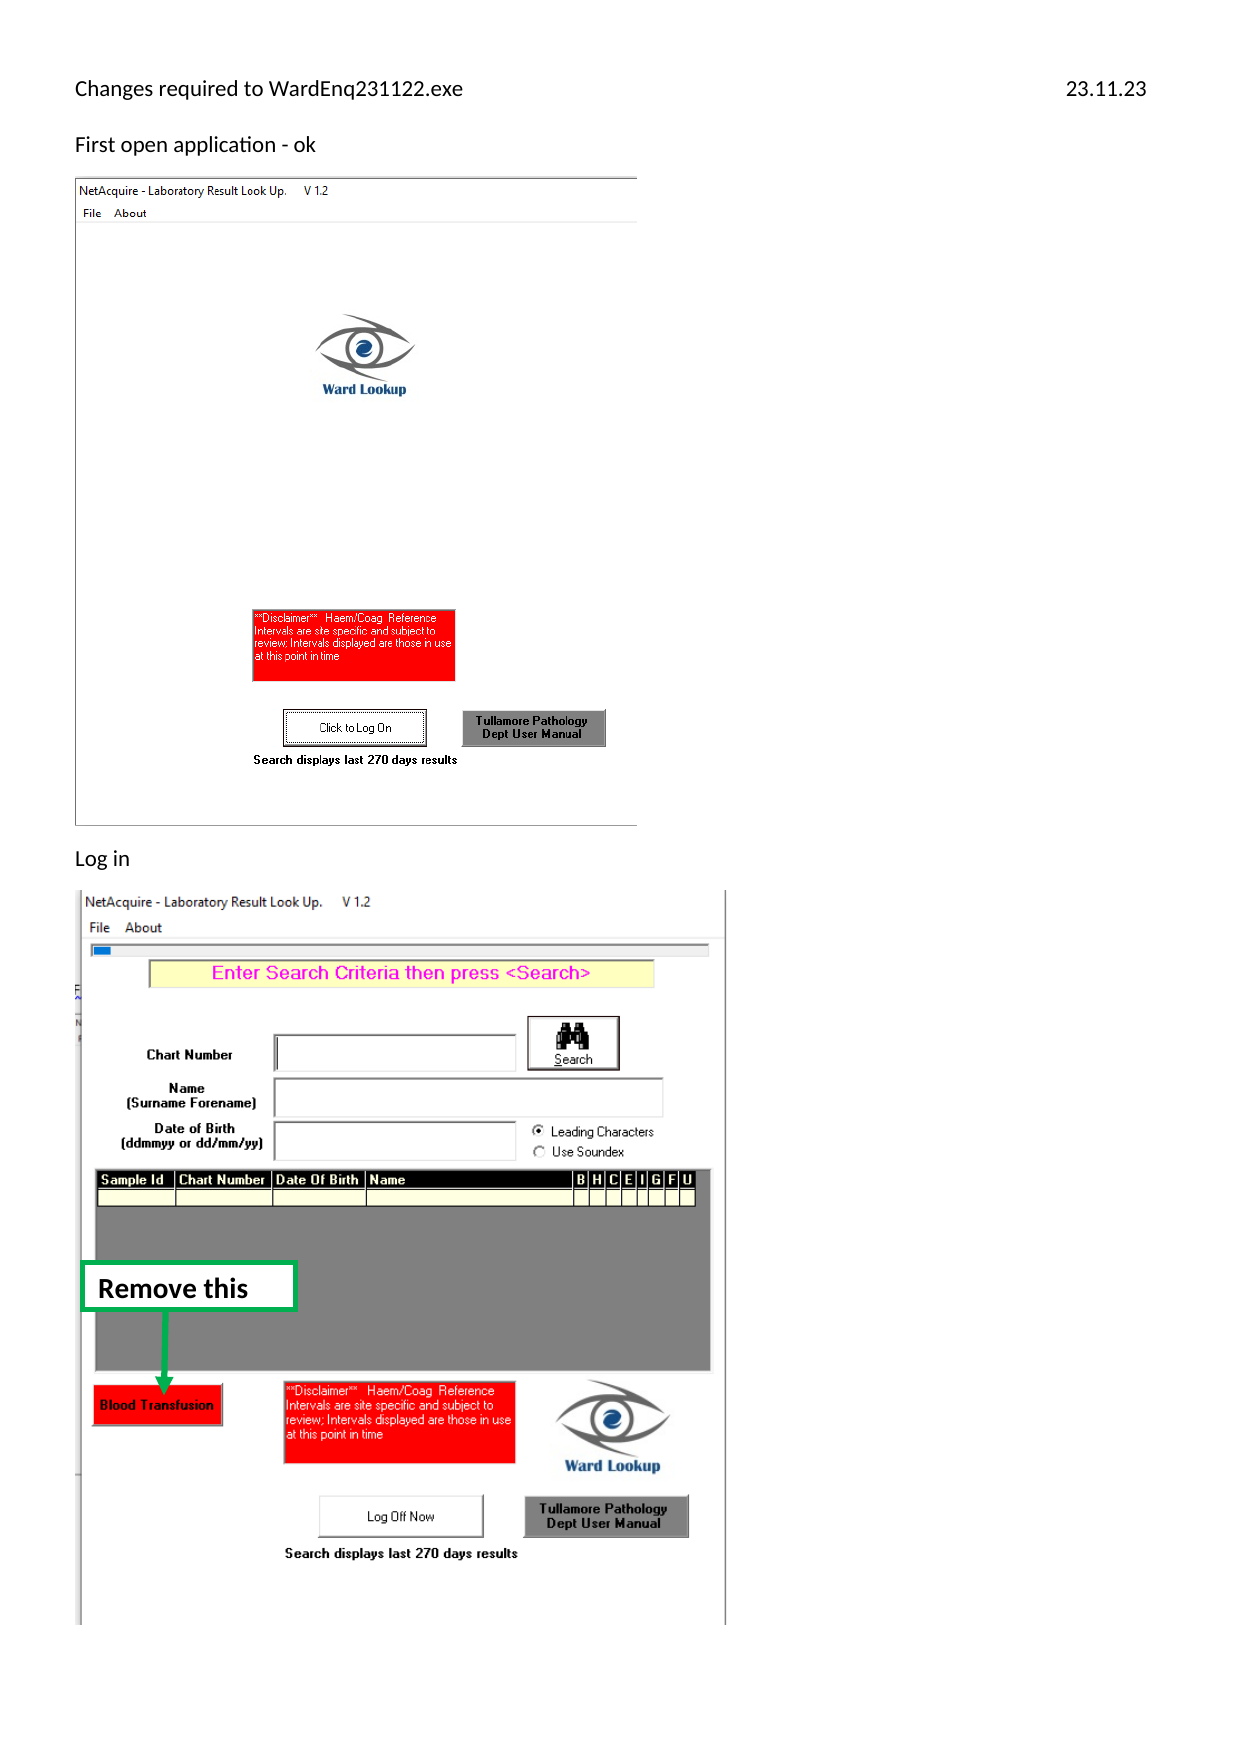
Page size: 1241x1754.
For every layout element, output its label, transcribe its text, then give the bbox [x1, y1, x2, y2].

picture [75, 890, 727, 1625]
text First open application - ok [75, 130, 1165, 158]
text Log in [75, 844, 1165, 872]
picture [75, 176, 637, 826]
